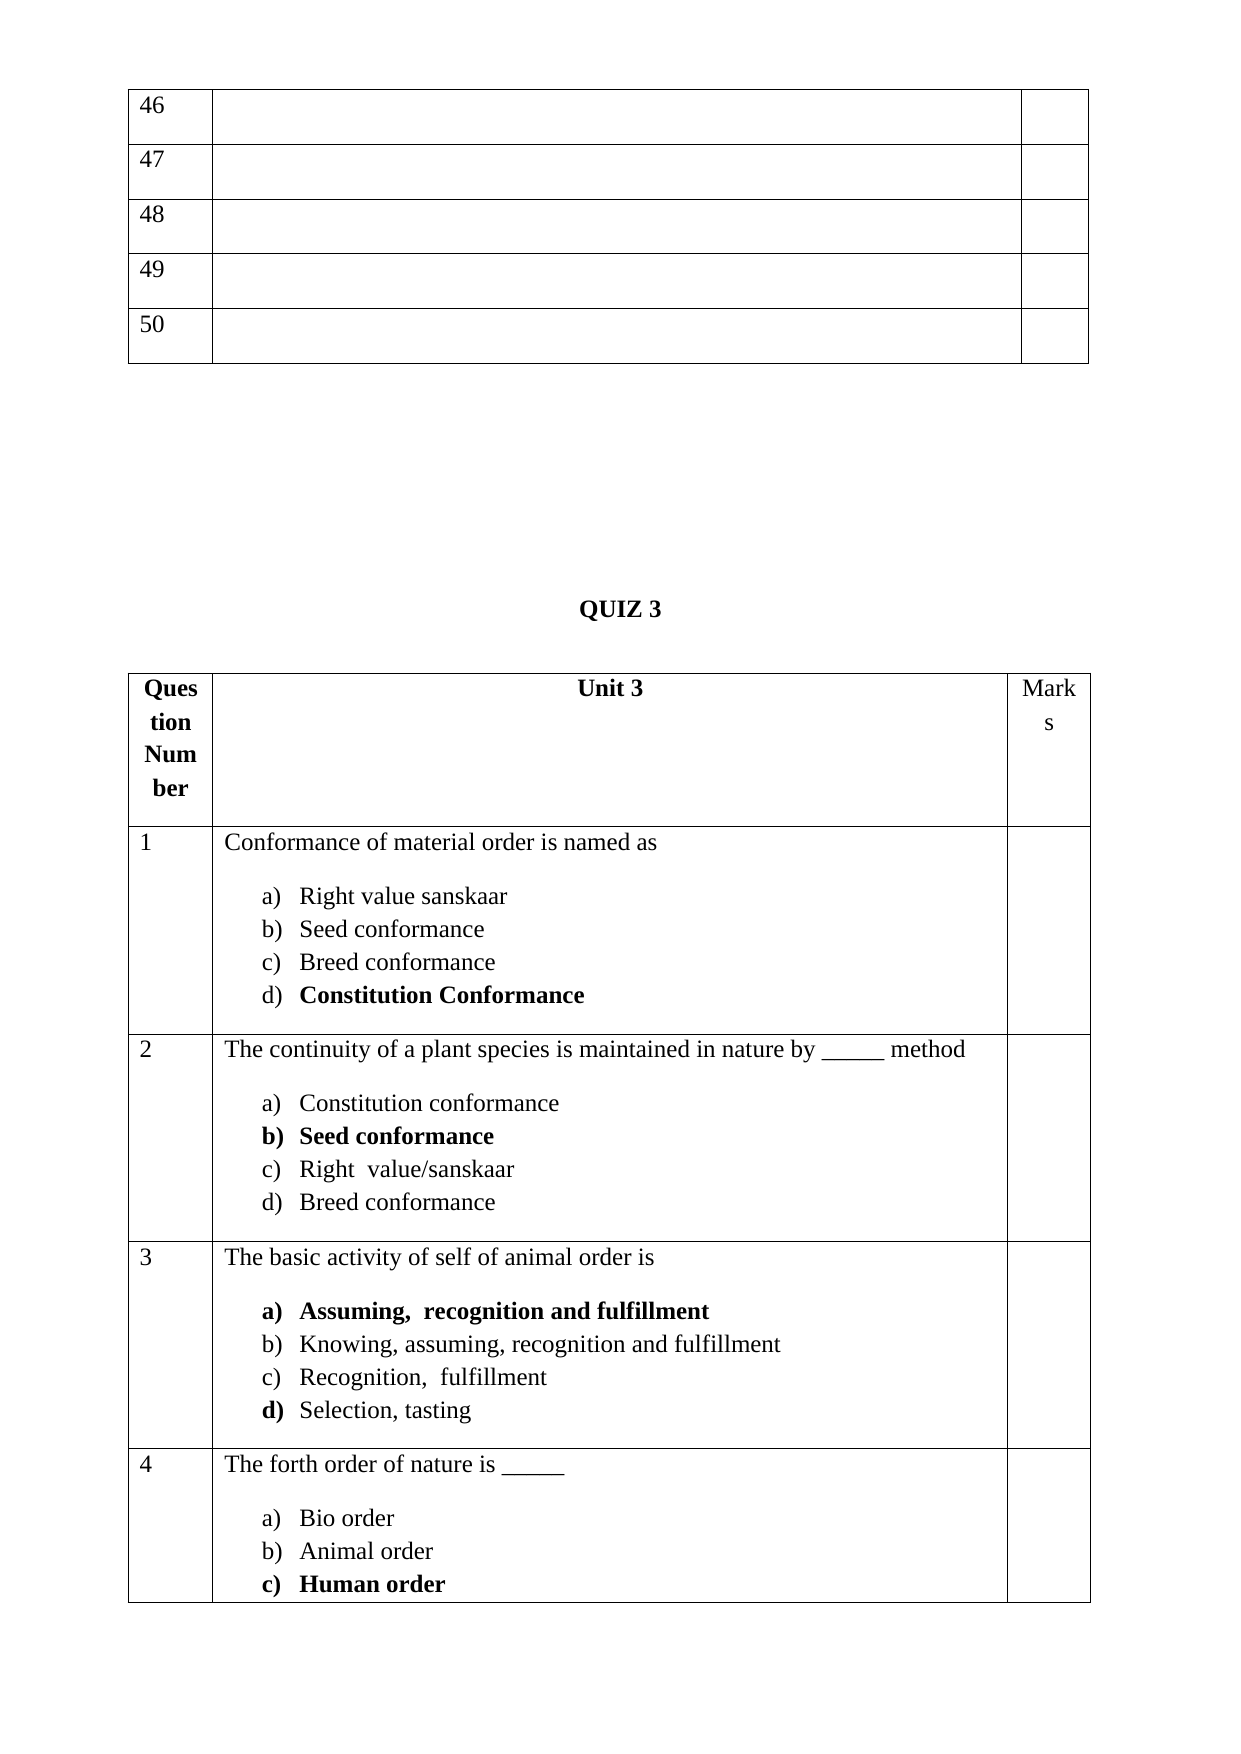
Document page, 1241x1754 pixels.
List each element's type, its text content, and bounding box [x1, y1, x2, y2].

table_cell [213, 90, 1021, 143]
table_cell 49 [129, 254, 212, 308]
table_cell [213, 1449, 1007, 1602]
table_cell [1008, 827, 1090, 1033]
table_header Question Number [129, 674, 212, 826]
table_cell [1008, 1449, 1090, 1602]
table_cell 3 [129, 1242, 212, 1448]
table_cell 2 [129, 1035, 212, 1241]
table_cell [1008, 1242, 1090, 1448]
table_cell [213, 200, 1021, 253]
table_cell The continuity of a plant species is maintained in nature by _____ method Constitution conformance Seed conformance Right value/sanskaar Breed conformance [213, 1035, 1007, 1241]
table_cell 50 [129, 309, 212, 363]
text QUIZ 3 [150, 594, 1090, 623]
table_cell 48 [129, 200, 212, 253]
table_cell 1 [129, 827, 212, 1033]
table_cell [1022, 254, 1088, 308]
table_cell [1022, 309, 1088, 363]
table_cell [213, 309, 1021, 363]
table_header Unit 3 [213, 674, 1007, 826]
table_cell 47 [129, 145, 212, 198]
table_cell [213, 254, 1021, 308]
table_cell Conformance of material order is named as Right value sanskaar Seed conformance Breed conformance Constitution Conformance [213, 827, 1007, 1033]
table_cell [1008, 1035, 1090, 1241]
table_cell [213, 145, 1021, 198]
table_cell 4 [129, 1449, 212, 1602]
table_cell The basic activity of self of animal order is Assuming, recognition and fulfillment Knowing, assuming, recognition and fulfillment Recognition, fulfillment Selection, tasting [213, 1242, 1007, 1448]
table_cell 46 [129, 90, 212, 143]
table_cell [1022, 200, 1088, 253]
table_header Marks [1008, 674, 1090, 826]
table_cell [1022, 145, 1088, 198]
table_cell [1022, 90, 1088, 143]
